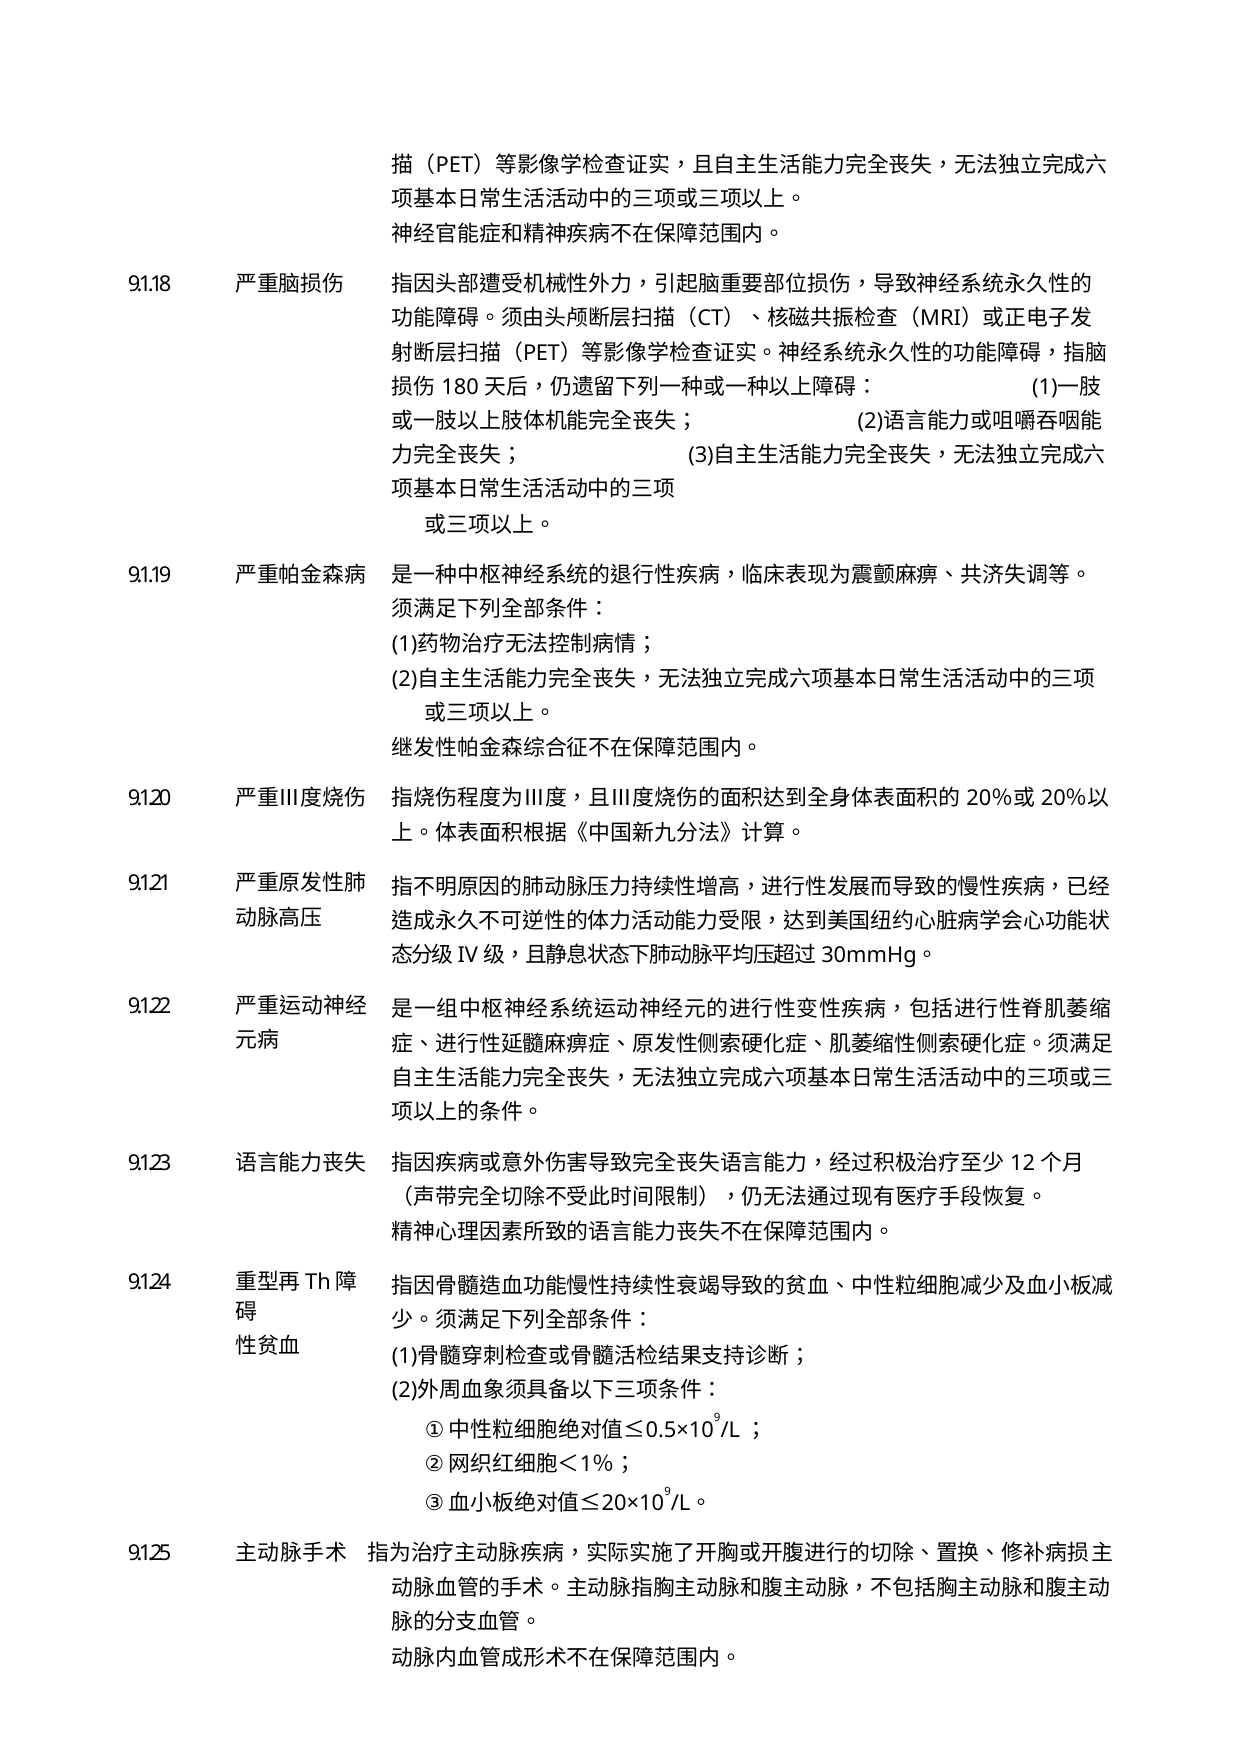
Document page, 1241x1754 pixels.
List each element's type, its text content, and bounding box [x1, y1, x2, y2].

list 语言能力丧失 指因疾病或意外伤害导致完全丧失语言能力，经过积极治疗至少 12 个月（声带完全切除不受此时间限制），仍无法通过现有医疗手段恢复。 [128, 1146, 1113, 1211]
text 性贫血 [235, 1330, 366, 1360]
text ③血小板绝对值≤20×109/L。 [424, 1483, 1126, 1517]
text 继发性帕金森综合征不在保障范围内。 [392, 732, 1126, 762]
text (2)自主生活能力完全丧失，无法独立完成六项基本日常生活活动中的三项或三项以上。 [392, 662, 1113, 726]
text 动脉内血管成形术不在保障范围内。 [392, 1641, 1126, 1671]
text 描（PET）等影像学检查证实，且自主生活能力完全丧失，无法独立完成六项基本日常生活活动中的三项或三项以上。 [392, 149, 1113, 213]
text (1)药物治疗无法控制病情； [392, 628, 1126, 658]
list 严重帕金森病 是一种中枢神经系统的退行性疾病，临床表现为震颤麻痹、共济失调等。须满足下列全部条件： [128, 558, 1113, 622]
text ①中性粒细胞绝对值≤0.5×109/L ； [424, 1409, 1126, 1444]
list 严重脑损伤 指因头部遭受机械性外力，引起脑重要部位损伤，导致神经系统永久性的功能障碍。须由头颅断层扫描（CT）、核磁共振检查（MRI）或正电子发射断层扫描（PET）等影像学检查证实。神经系统永久性的功能障碍，指脑损伤 180 天后，仍遗留下列一种或一种以上障碍： (1)一肢或一肢以上肢体机能完全丧失； (2)语言能力或咀嚼吞咽能力完全丧失； (3)自主生活能力完全丧失，无法独立完成六项基本日常生活活动中的三项 [128, 268, 1113, 503]
text 指不明原因的肺动脉压力持续性增高，进行性发展而导致的慢性疾病，已经造成永久不可逆性的体力活动能力受限，达到美国纽约心脏病学会心功能状态分级 IV 级，且静息状态下肺动脉平均压超过 30mmHg。 [392, 871, 1113, 969]
text 精神心理因素所致的语言能力丧失不在保障范围内。 [392, 1216, 1126, 1246]
text 动脉高压 [235, 901, 366, 931]
list 严重原发性肺 [128, 867, 366, 897]
text ②网织红细胞＜1％； [424, 1448, 1126, 1478]
list 严重Ⅲ度烧伤 指烧伤程度为Ⅲ度，且Ⅲ度烧伤的面积达到全身体表面积的 20％或 20％以上。体表面积根据《中国新九分法》计算。 [128, 782, 1113, 846]
text 指因骨髓造血功能慢性持续性衰竭导致的贫血、中性粒细胞减少及血小板减少。须满足下列全部条件： [392, 1270, 1117, 1334]
text (1)骨髓穿刺检查或骨髓活检结果支持诊断； (2)外周血象须具备以下三项条件： [392, 1340, 820, 1404]
list 严重运动神经元病 [128, 990, 369, 1054]
list 主动脉手术 指为治疗主动脉疾病，实际实施了开胸或开腹进行的切除、置换、修补病损主动脉血管的手术。主动脉指胸主动脉和腹主动脉，不包括胸主动脉和腹主动脉的分支血管。 [128, 1537, 1113, 1636]
list 重型再Th障碍 [128, 1266, 366, 1326]
text 神经官能症和精神疾病不在保障范围内。 [392, 218, 1126, 248]
text 是一组中枢神经系统运动神经元的进行性变性疾病，包括进行性脊肌萎缩症、进行性延髓麻痹症、原发性侧索硬化症、肌萎缩性侧索硬化症。须满足自主生活能力完全丧失，无法独立完成六项基本日常生活活动中的三项或三项以上的条件。 [391, 993, 1114, 1126]
text 或三项以上。 [424, 508, 1126, 538]
